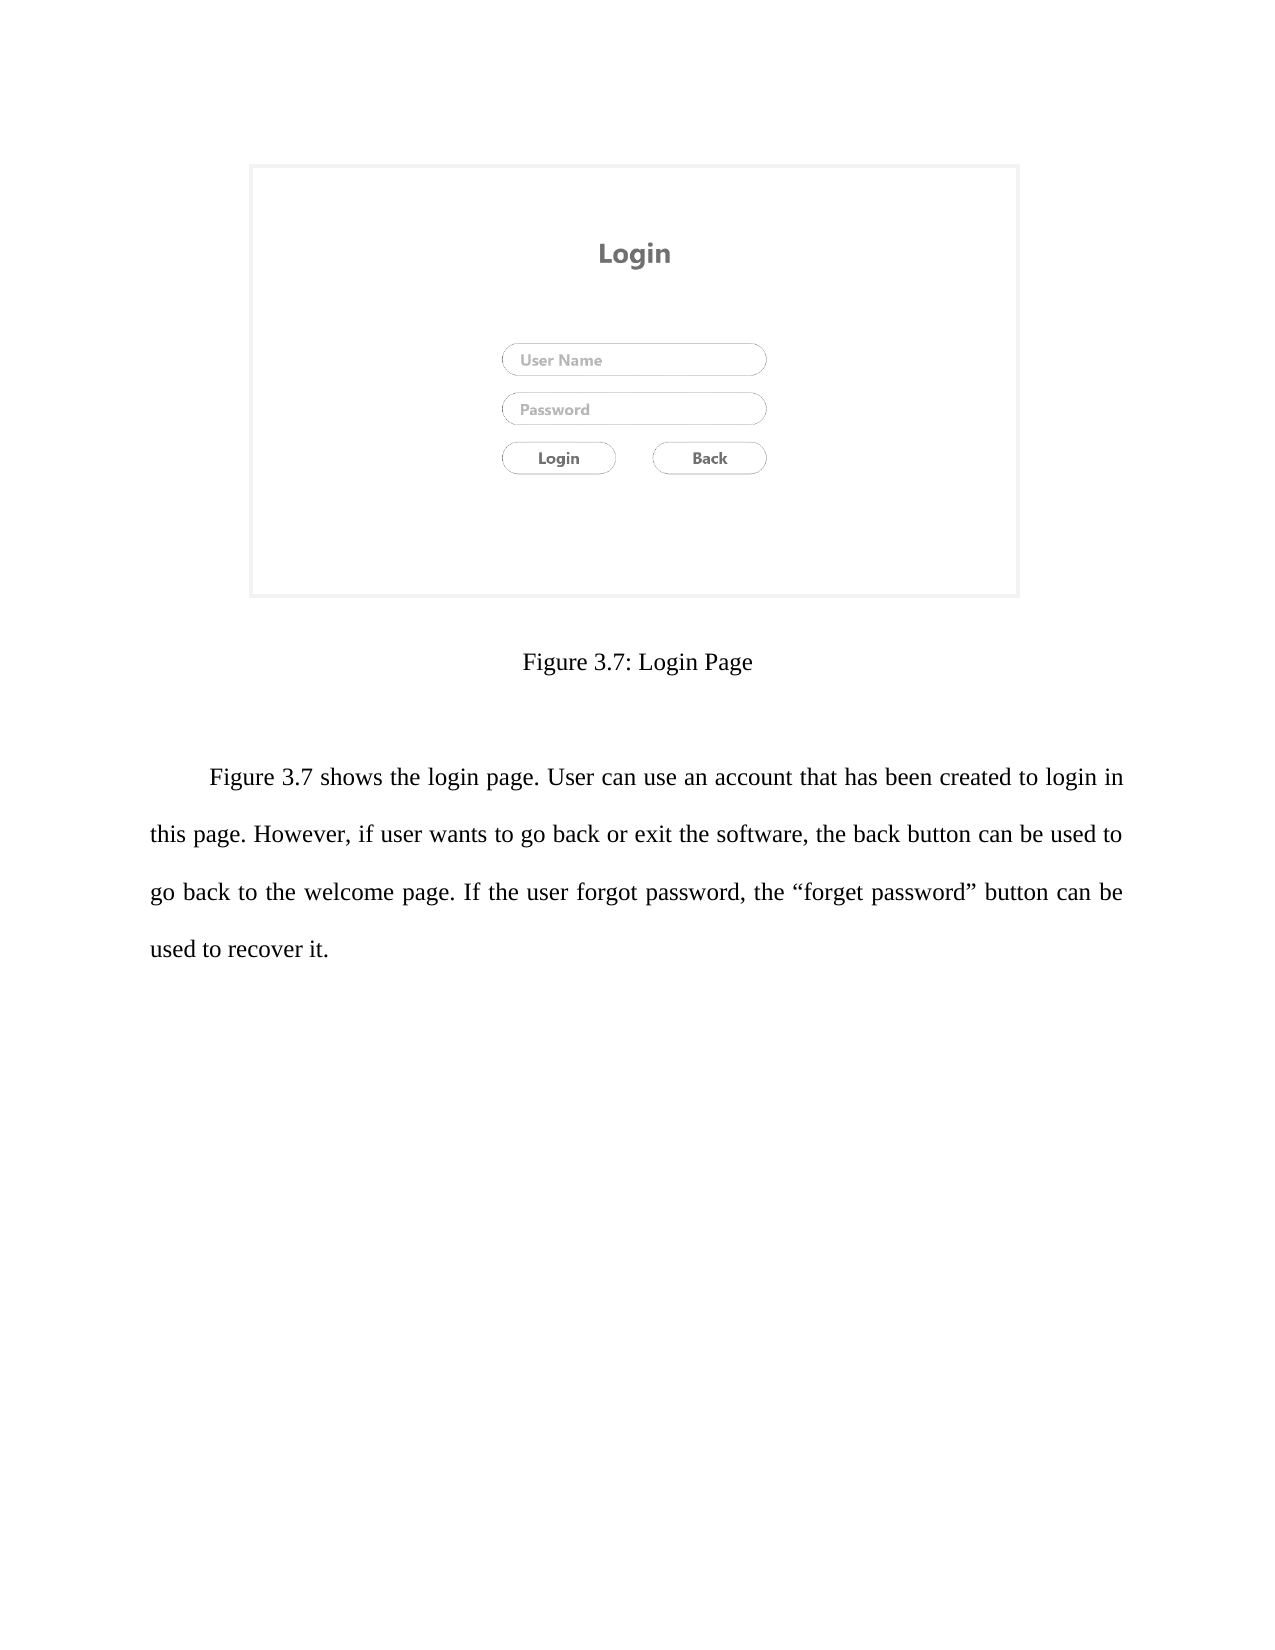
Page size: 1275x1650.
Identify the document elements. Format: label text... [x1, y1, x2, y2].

text Figure 3.7 shows the login page. User can use an account that has been created to login in this page. However, if user wants to go back or exit the software, the back button can be used to go back to the welcome page. If the user forgot password, the “forget password” button can be used to recover it. [150, 762, 1125, 963]
picture [253, 168, 1016, 594]
text Figure 3.7: Login Page [150, 647, 1125, 676]
